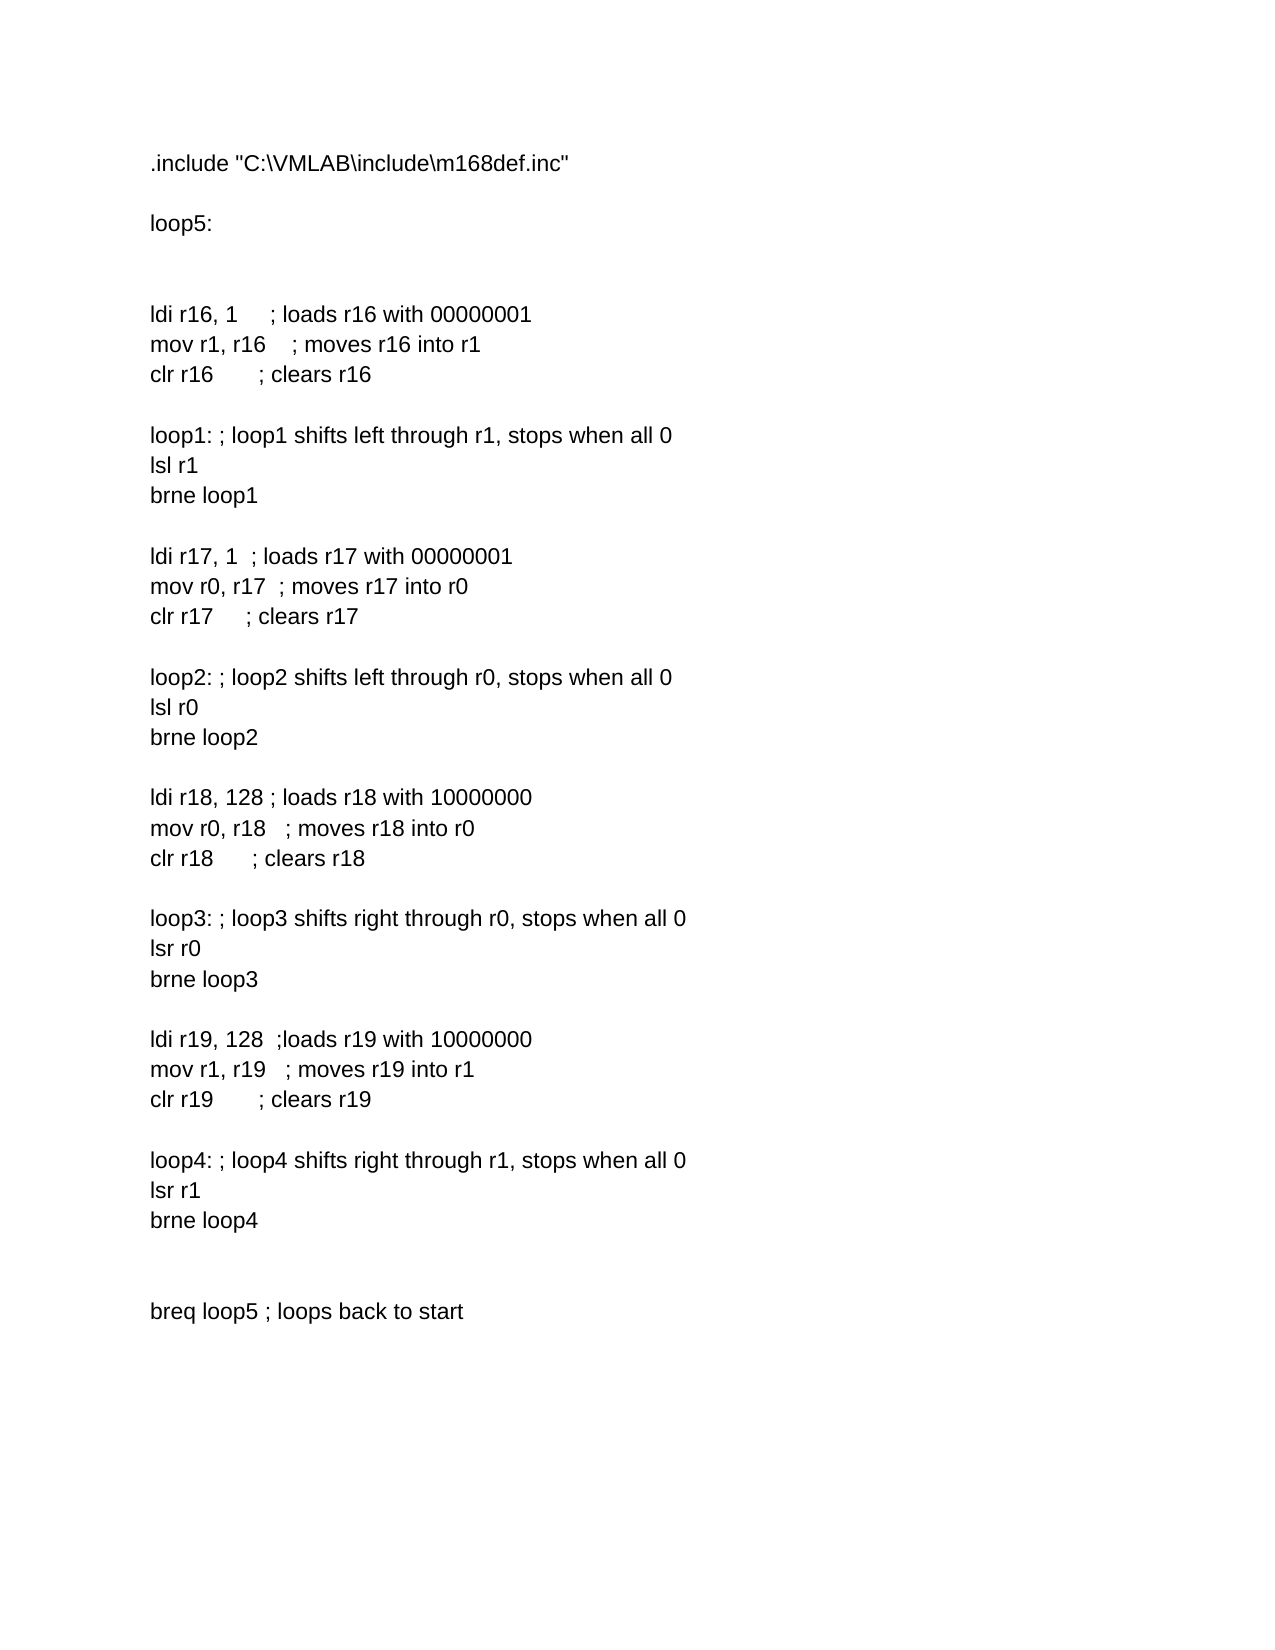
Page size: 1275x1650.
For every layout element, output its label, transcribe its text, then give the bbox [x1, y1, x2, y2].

text ldi r16, 1 ; loads r16 with 00000001 [150, 301, 1125, 327]
text clr r18 ; clears r18 [150, 845, 1125, 871]
text clr r17 ; clears r17 [150, 603, 1125, 629]
text ldi r18, 128 ; loads r18 with 10000000 [150, 784, 1125, 811]
text loop4: ; loop4 shifts right through r1, stops when all 0 [150, 1147, 1125, 1173]
text loop1: ; loop1 shifts left through r1, stops when all 0 [150, 422, 1125, 448]
text lsr r1 [150, 1177, 1125, 1203]
text brne loop2 [150, 724, 1125, 750]
text mov r0, r17 ; moves r17 into r0 [150, 573, 1125, 599]
text lsl r1 [150, 452, 1125, 478]
text loop3: ; loop3 shifts right through r0, stops when all 0 [150, 905, 1125, 932]
text brne loop3 [150, 966, 1125, 992]
text .include "C:\VMLAB\include\m168def.inc" [150, 150, 1125, 176]
text brne loop1 [150, 482, 1125, 509]
text clr r16 ; clears r16 [150, 361, 1125, 388]
text mov r0, r18 ; moves r18 into r0 [150, 814, 1125, 841]
text ldi r17, 1 ; loads r17 with 00000001 [150, 543, 1125, 569]
text lsr r0 [150, 935, 1125, 962]
text lsl r0 [150, 694, 1125, 720]
text ldi r19, 128 ;loads r19 with 10000000 [150, 1026, 1125, 1052]
text loop5: [150, 210, 1125, 237]
text brne loop4 [150, 1207, 1125, 1234]
text mov r1, r16 ; moves r16 into r1 [150, 331, 1125, 358]
text mov r1, r19 ; moves r19 into r1 [150, 1056, 1125, 1083]
text breq loop5 ; loops back to start [150, 1298, 1125, 1324]
text loop2: ; loop2 shifts left through r0, stops when all 0 [150, 663, 1125, 690]
text clr r19 ; clears r19 [150, 1086, 1125, 1113]
